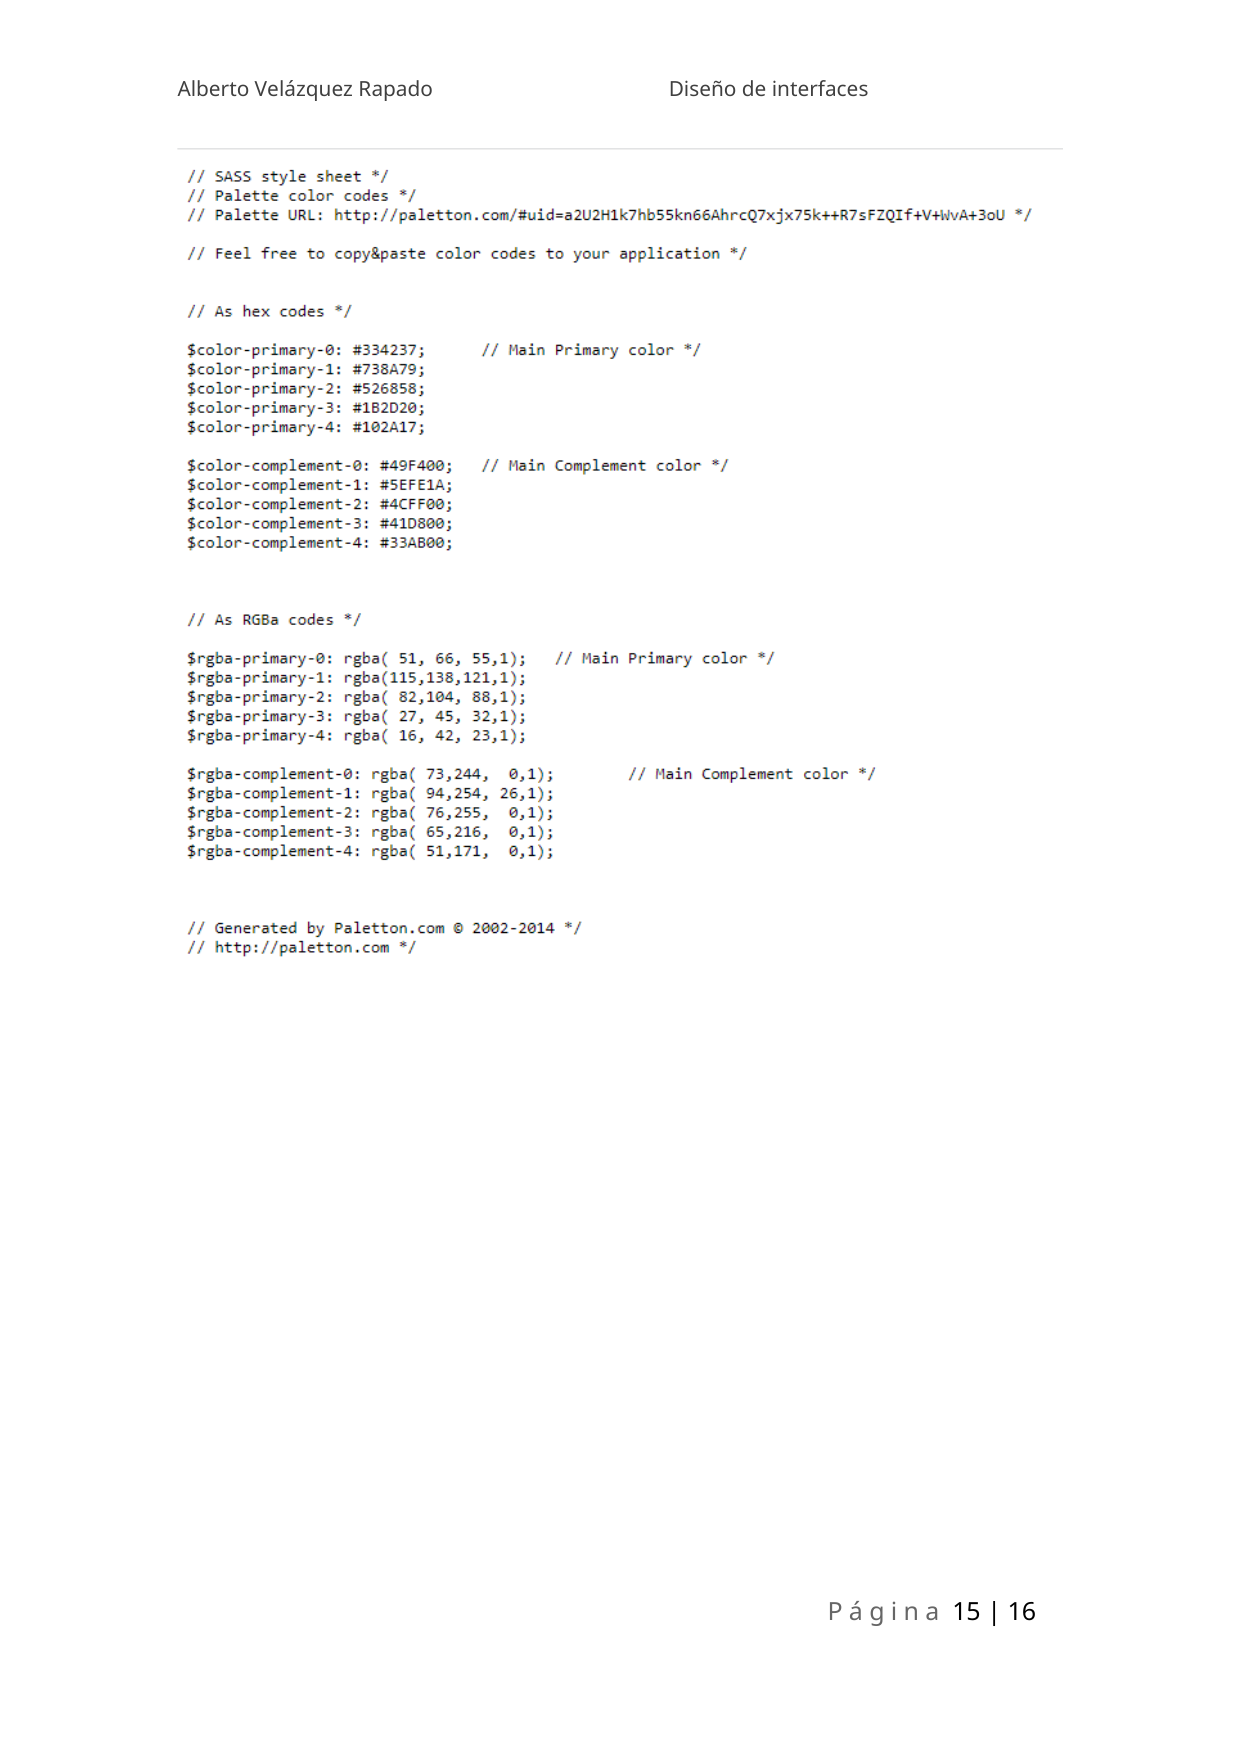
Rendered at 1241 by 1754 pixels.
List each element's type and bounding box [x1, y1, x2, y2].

picture [177, 147, 1063, 986]
